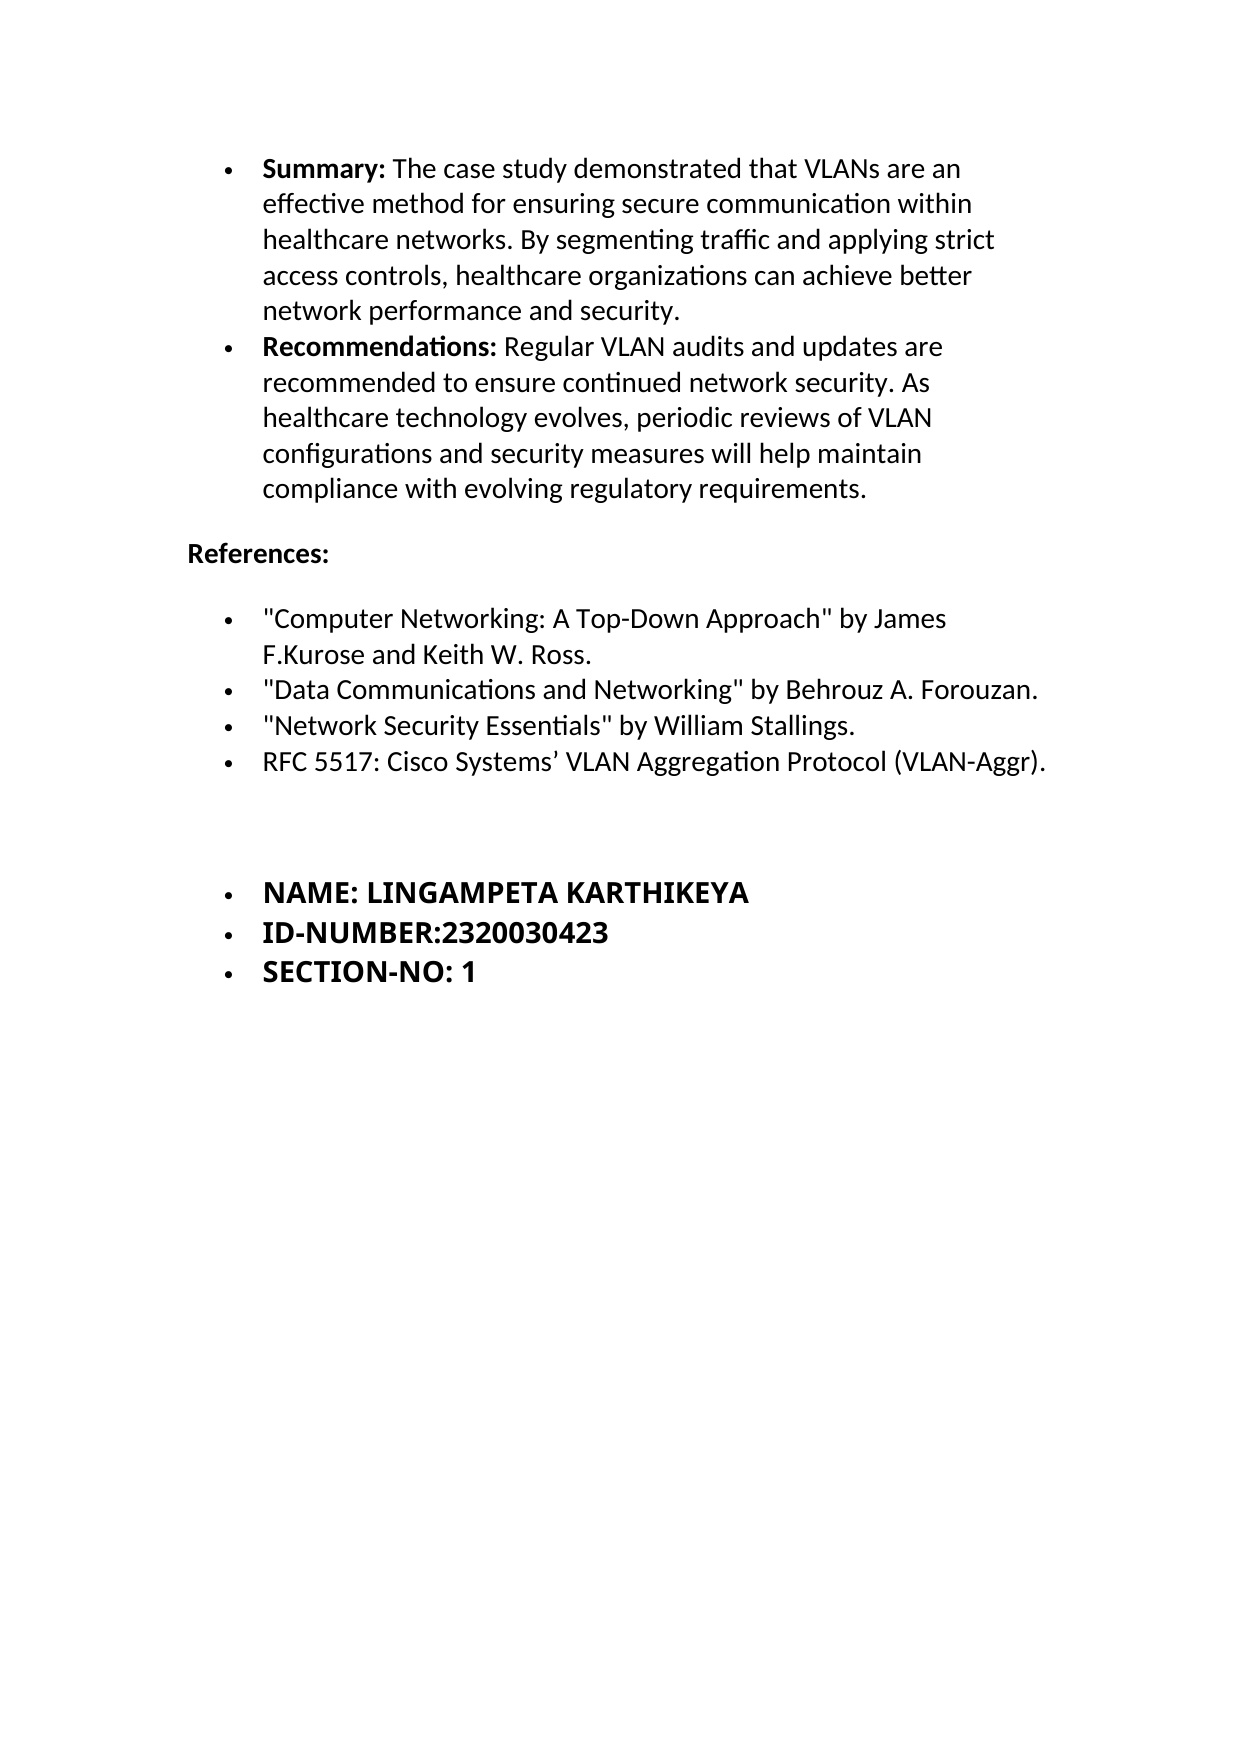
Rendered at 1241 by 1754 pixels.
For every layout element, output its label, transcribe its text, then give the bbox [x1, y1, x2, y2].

list "Data Communications and Networking" by Behrouz A. Forouzan. [225, 671, 1053, 707]
list Summary: The case study demonstrated that VLANs are an effective method for ensuring secure communication within healthcare networks. By segmenting traffic and applying strict access controls, healthcare organizations can achieve better network performance and security. [225, 150, 1053, 328]
list RFC 5517: Cisco Systems’ VLAN Aggregation Protocol (VLAN-Aggr). [225, 743, 1053, 778]
list SECTION-NO: 1 [225, 952, 1053, 991]
list NAME: LINGAMPETA KARTHIKEYA [225, 872, 1053, 912]
subtitle References: [187, 535, 1053, 571]
list "Computer Networking: A Top-Down Approach" by James F.Kurose and Keith W. Ross. [225, 600, 1053, 671]
list ID-NUMBER:2320030423 [225, 912, 1053, 952]
list Recommendations: Regular VLAN audits and updates are recommended to ensure continued network security. As healthcare technology evolves, periodic reviews of VLAN configurations and security measures will help maintain compliance with evolving regulatory requirements. [225, 328, 1053, 506]
list "Network Security Essentials" by William Stallings. [225, 707, 1053, 743]
